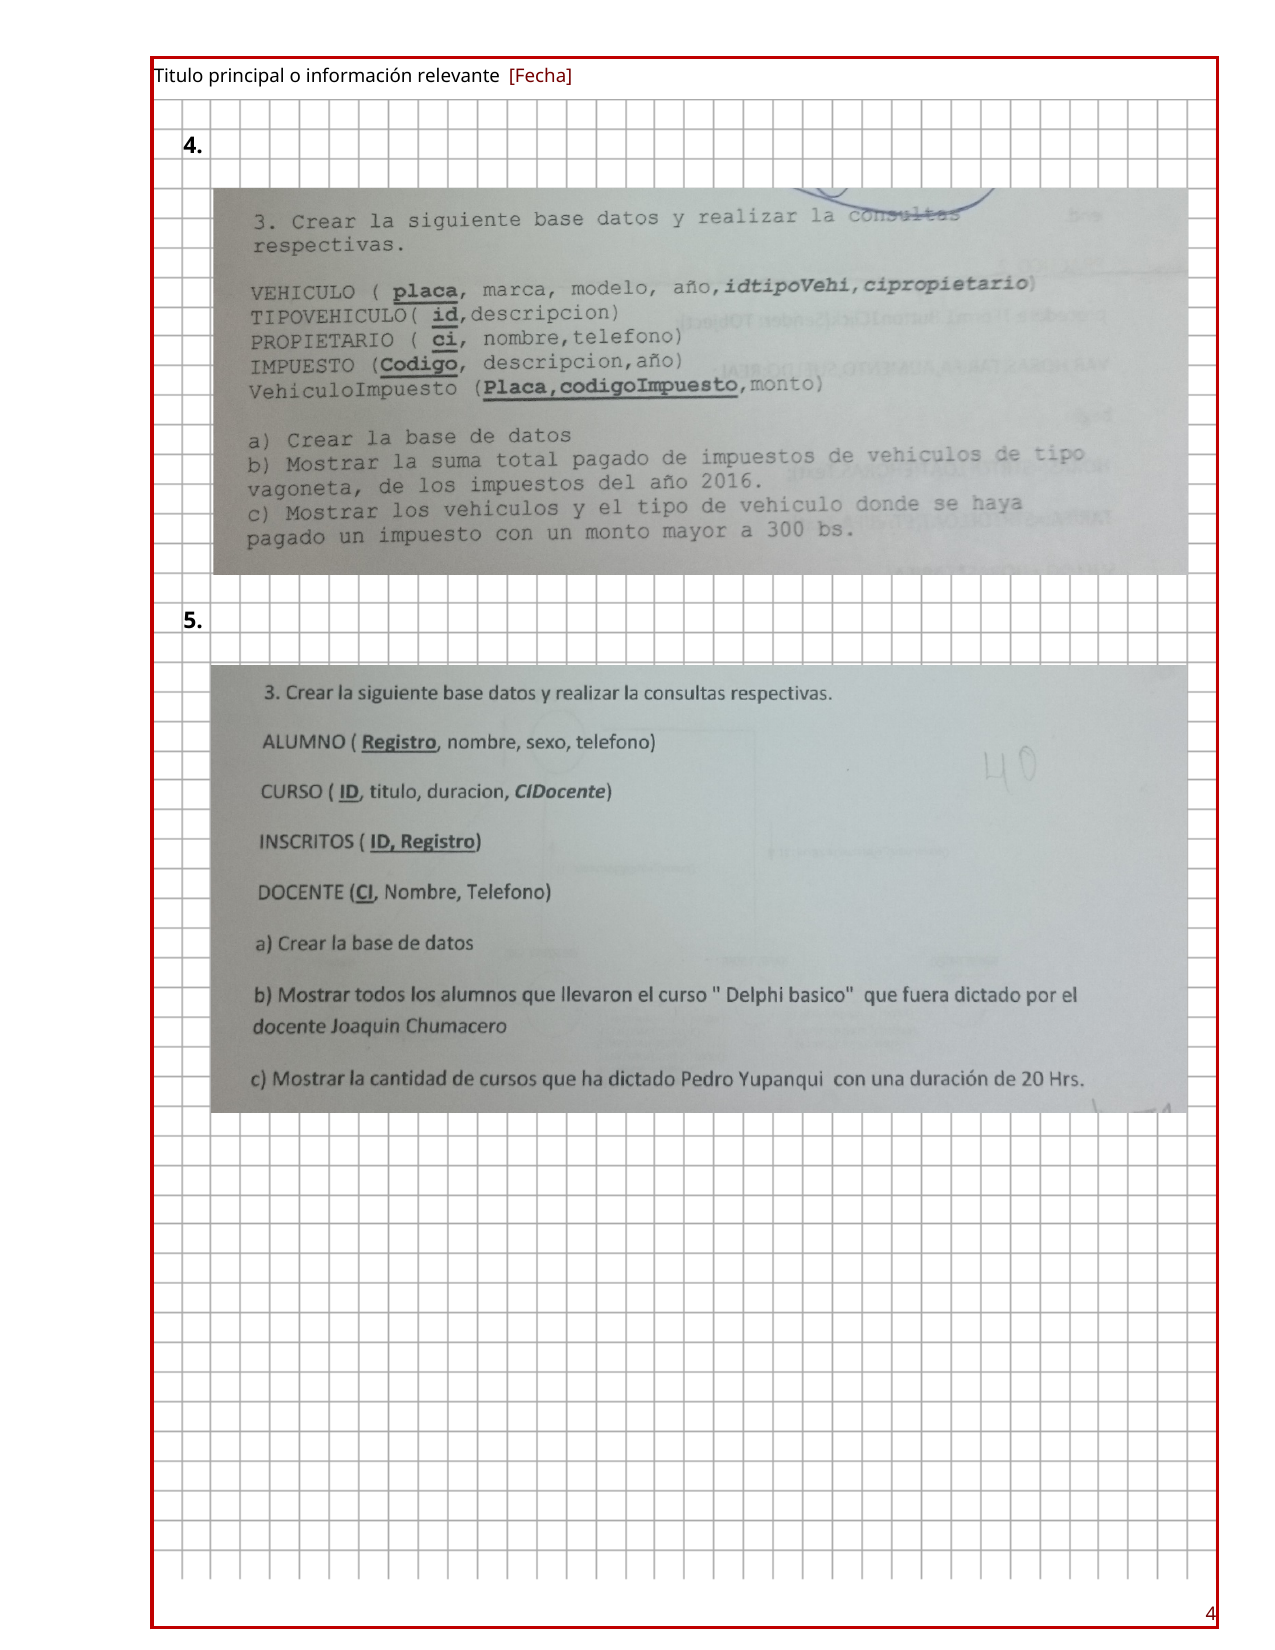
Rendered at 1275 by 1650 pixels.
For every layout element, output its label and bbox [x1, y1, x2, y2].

picture [154, 99, 1216, 1581]
